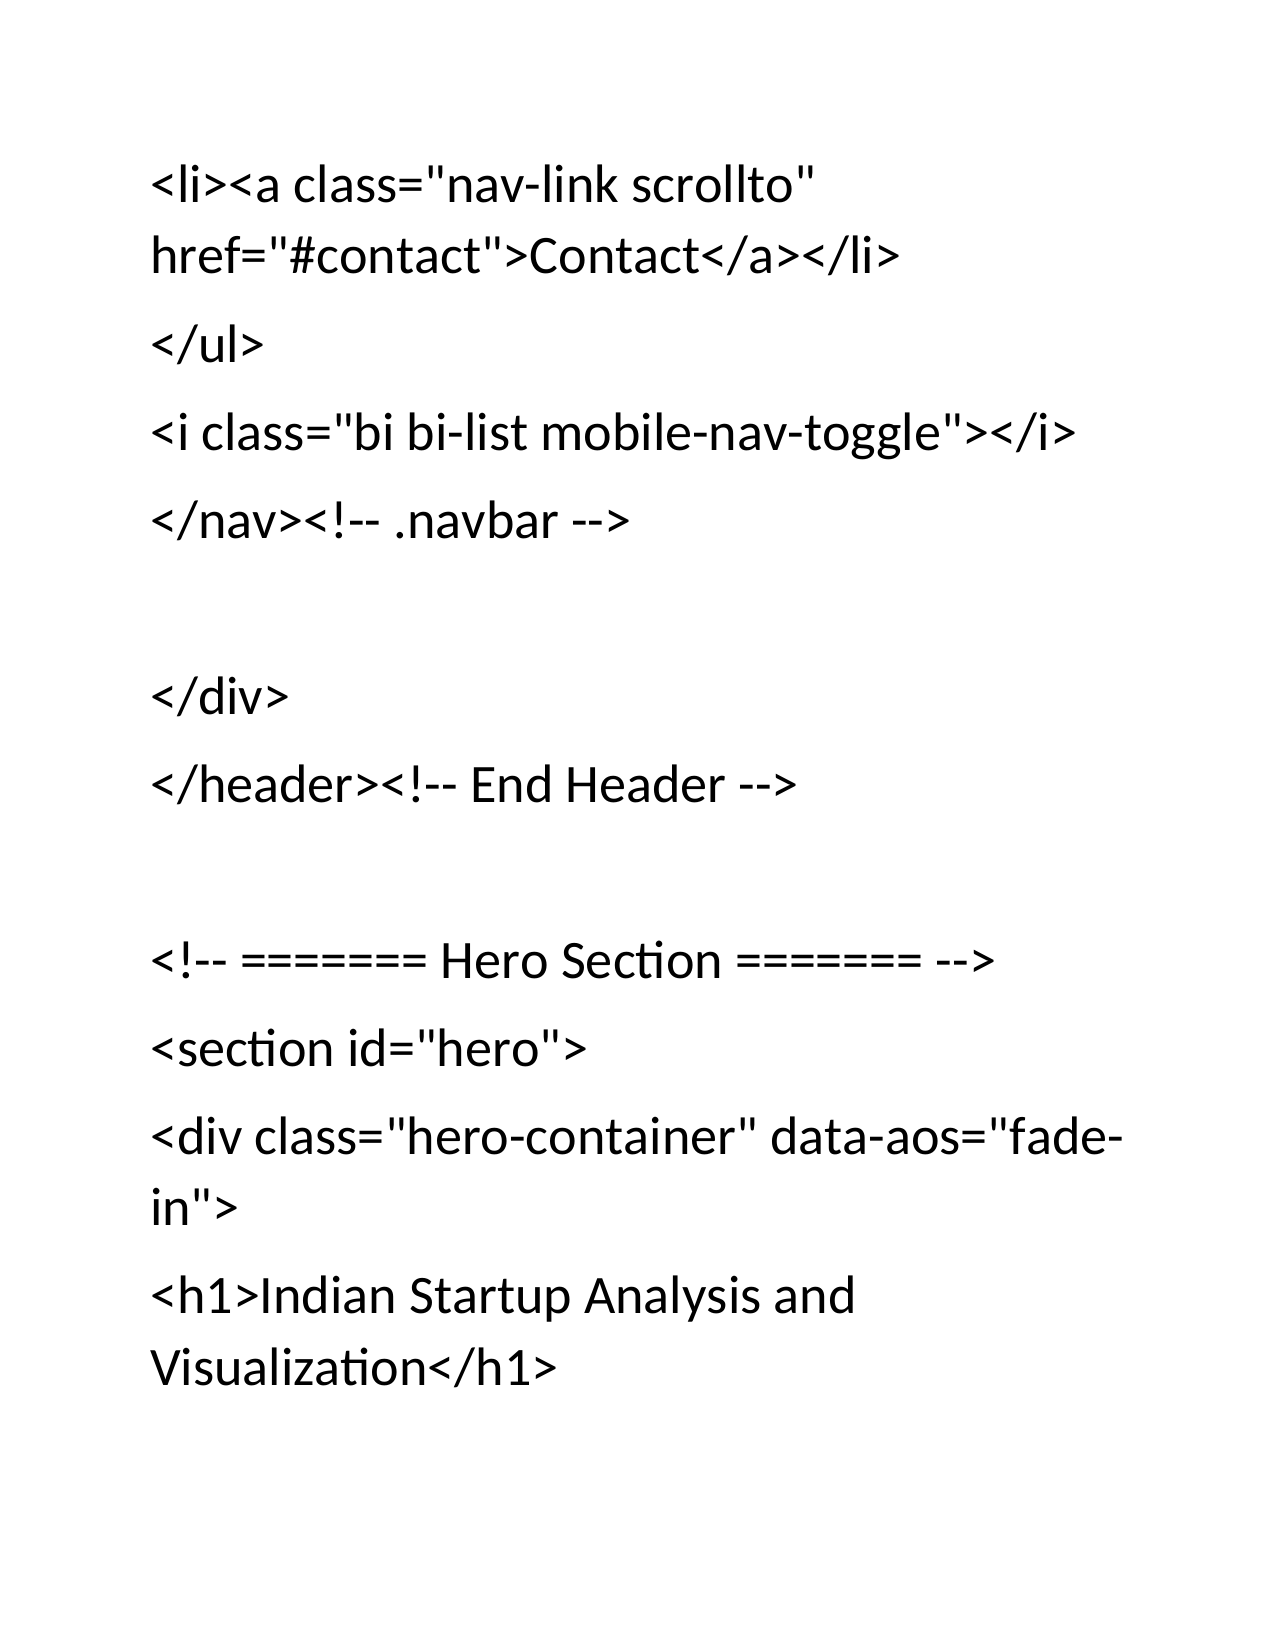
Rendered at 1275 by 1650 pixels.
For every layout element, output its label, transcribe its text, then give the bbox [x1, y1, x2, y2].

text <i class="bi bi-list mobile-nav-toggle"></i> [150, 397, 1125, 463]
text <section id="hero"> [150, 1013, 1125, 1080]
text <h1>Indian Startup Analysis and Visualization</h1> [150, 1261, 1125, 1398]
text </ul> [150, 309, 1125, 376]
text </header><!-- End Header --> [150, 749, 1125, 816]
text <!-- ======= Hero Section ======= --> [150, 926, 1125, 992]
text <div class="hero-container" data-aos="fade-in"> [150, 1102, 1125, 1239]
text </div> [150, 661, 1125, 728]
text </nav><!-- .navbar --> [150, 485, 1125, 552]
text <li><a class="nav-link scrollto" href="#contact">Contact</a></li> [150, 150, 1125, 287]
